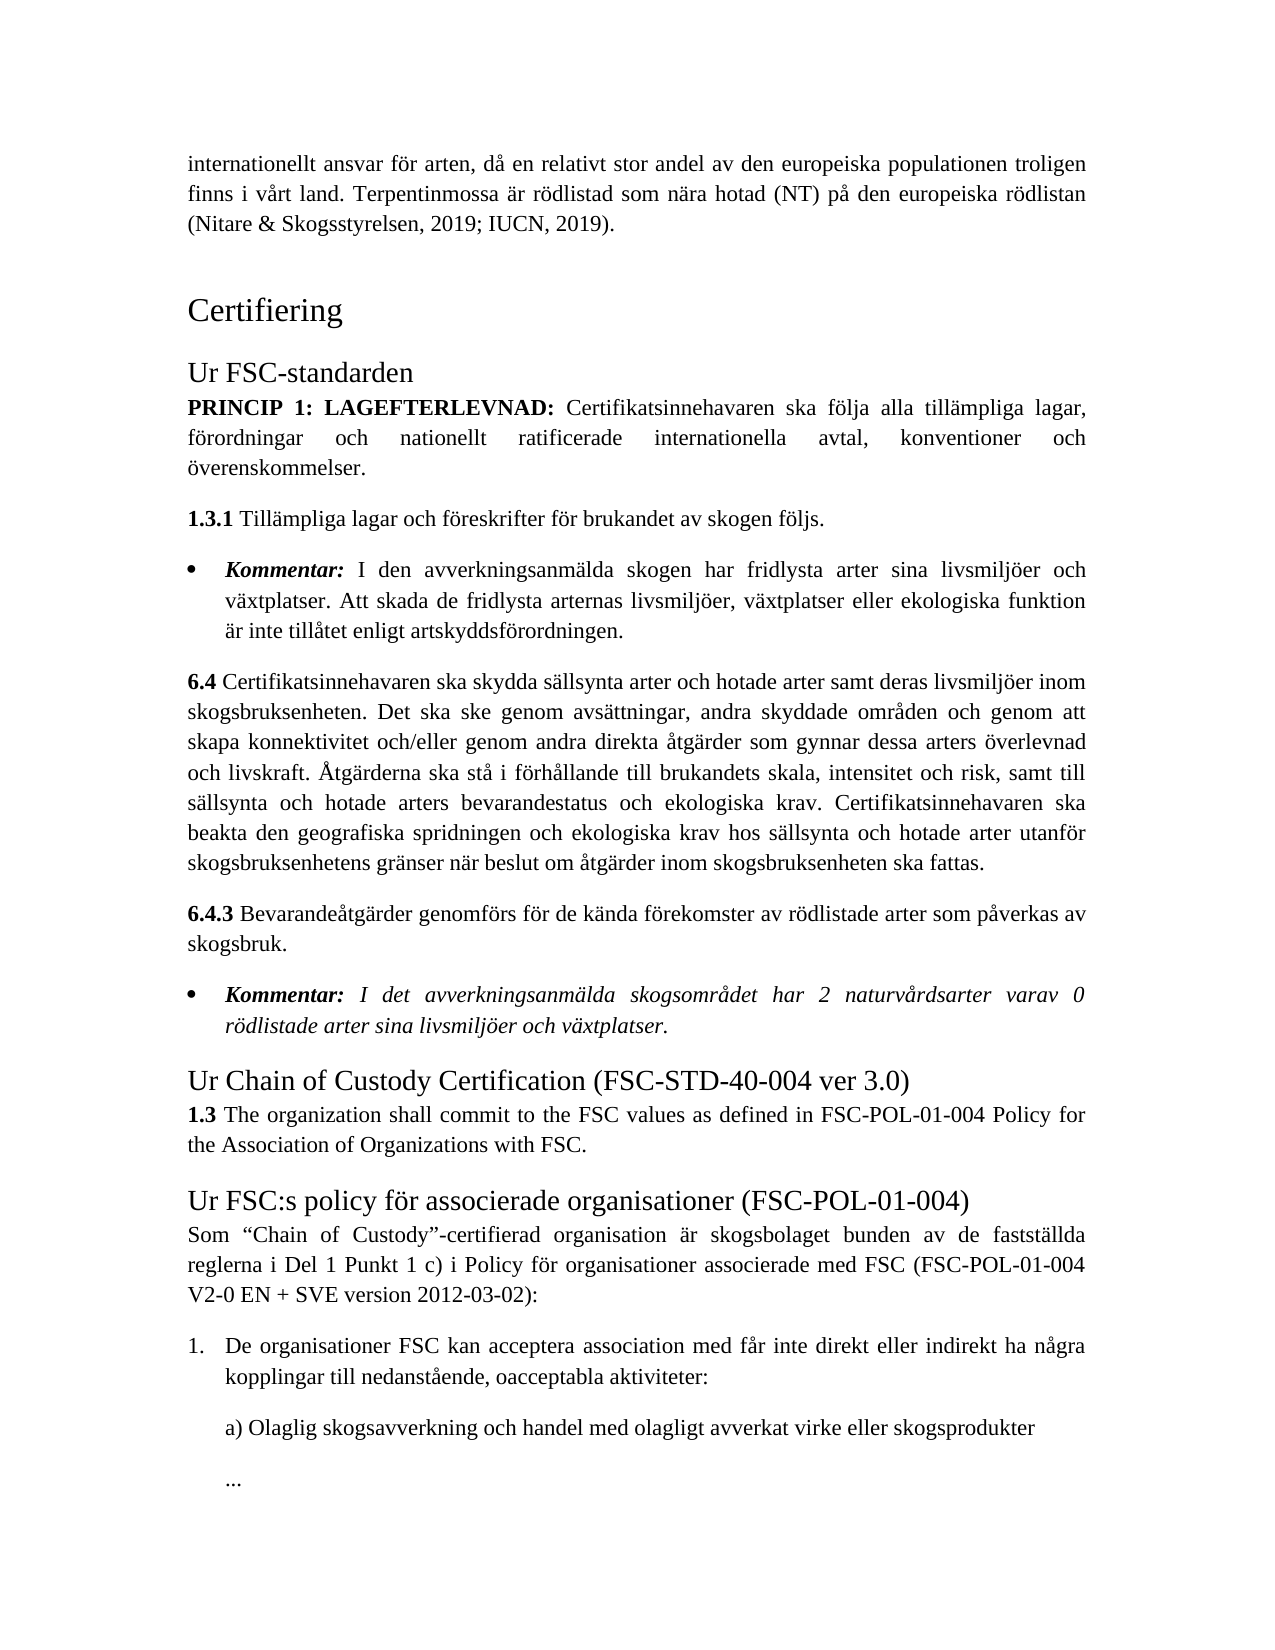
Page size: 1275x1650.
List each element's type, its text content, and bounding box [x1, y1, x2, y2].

text 1.3 The organization shall commit to the FSC values as defined in FSC-POL-01-004 Policy for the Association of Organizations with FSC. [187, 1101, 1087, 1158]
list De organisationer FSC kan acceptera association med får inte direkt eller indirekt ha några kopplingar till nedanstående, oacceptabla aktiviteter: [187, 1333, 1087, 1389]
text 6.4.3 Bevarandeåtgärder genomförs för de kända förekomster av rödlistade arter som påverkas av skogsbruk. [187, 900, 1087, 957]
text a) Olaglig skogsavverkning och handel med olagligt avverkat virke eller skogsprodukter [225, 1414, 1087, 1440]
subtitle Ur Chain of Custody Certification (FSC-STD-40-004 ver 3.0) [187, 1063, 1087, 1096]
text PRINCIP 1: LAGEFTERLEVNAD: Certifikatsinnehavaren ska följa alla tillämpliga lagar, förordningar och nationellt ratificerade internationella avtal, konventioner och överenskommelser. [187, 394, 1087, 481]
text ... [225, 1465, 1087, 1491]
subtitle Ur FSC-standarden [187, 356, 1087, 389]
subtitle Certifiering [187, 291, 1087, 329]
list Kommentar: I den avverkningsanmälda skogen har fridlysta arter sina livsmiljöer och växtplatser. Att skada de fridlysta arternas livsmiljöer, växtplatser eller ekologiska funktion är inte tillåtet enligt artskyddsförordningen. [187, 557, 1087, 643]
subtitle Ur FSC:s policy för associerade organisationer (FSC-POL-01-004) [187, 1183, 1087, 1216]
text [187, 150, 1087, 237]
text 1.3.1 Tillämpliga lagar och föreskrifter för brukandet av skogen följs. [187, 506, 1087, 532]
list Kommentar: I det avverkningsanmälda skogsområdet har 2 naturvårdsarter varav 0 rödlistade arter sina livsmiljöer och växtplatser. [187, 982, 1087, 1038]
text Som “Chain of Custody”-certifierad organisation är skogsbolaget bunden av de fastställda reglerna i Del 1 Punkt 1 c) i Policy för organisationer associerade med FSC (FSC-POL-01-004 V2-0 EN + SVE version 2012-03-02): [187, 1221, 1087, 1308]
text 6.4 Certifikatsinnehavaren ska skydda sällsynta arter och hotade arter samt deras livsmiljöer inom skogsbruksenheten. Det ska ske genom avsättningar, andra skyddade områden och genom att skapa konnektivitet och/eller genom andra direkta åtgärder som gynnar dessa arters överlevnad och livskraft. Åtgärderna ska stå i förhållande till brukandets skala, intensitet och risk, samt till sällsynta och hotade arters bevarandestatus och ekologiska krav. Certifikatsinnehavaren ska beakta den geografiska spridningen och ekologiska krav hos sällsynta och hotade arter utanför skogsbruksenhetens gränser när beslut om åtgärder inom skogsbruksenheten ska fattas. [187, 668, 1087, 876]
